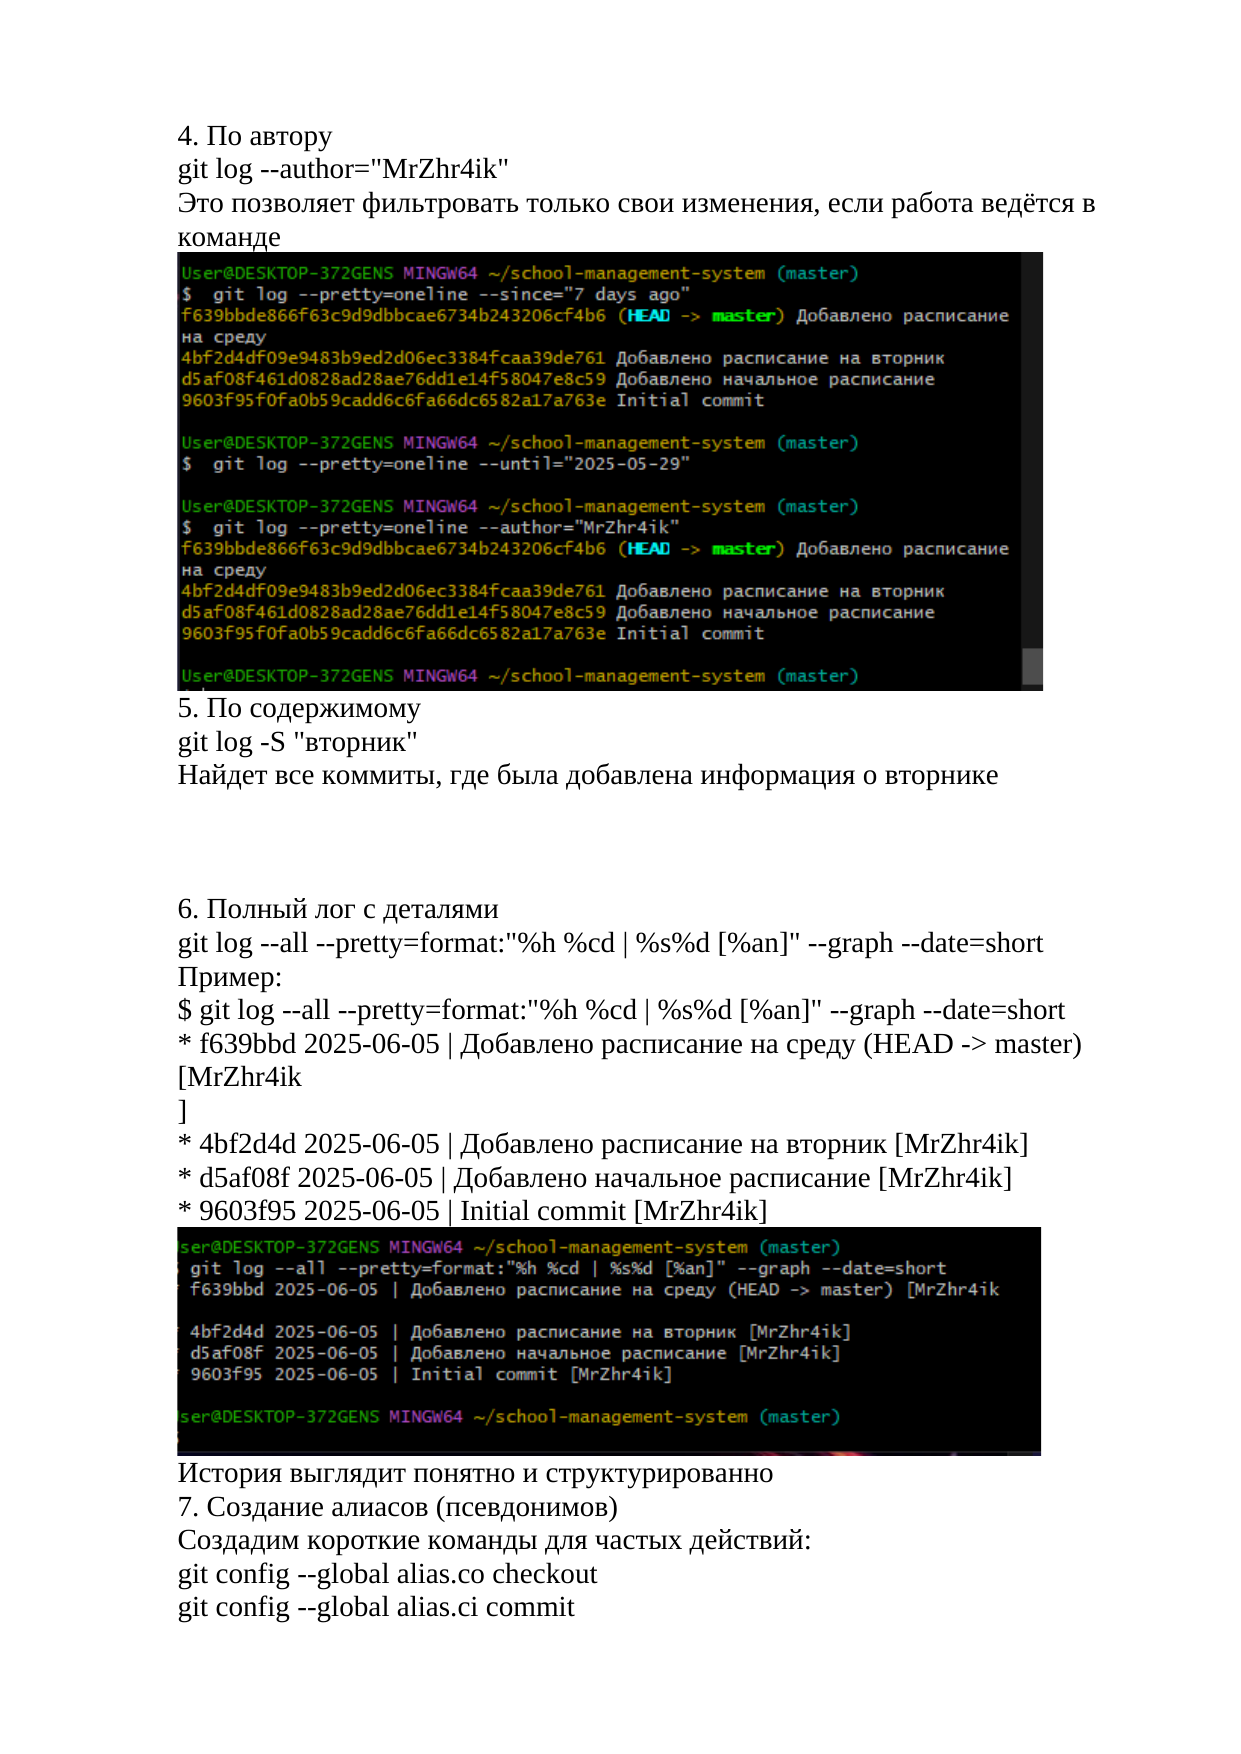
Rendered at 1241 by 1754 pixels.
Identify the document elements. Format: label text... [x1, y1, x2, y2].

text * 4bf2d4d 2025-06-05 | Добавлено расписание на вторник [MrZhr4ik] [177, 1126, 1152, 1160]
text git log --author="MrZhr4ik" [177, 152, 1152, 185]
text 4. По автору [177, 118, 1152, 152]
text Создадим короткие команды для частых действий: [177, 1522, 1152, 1556]
text Пример: [177, 959, 1152, 992]
text История выглядит понятно и структурированно [177, 1455, 1152, 1489]
text Найдет все коммиты, где была добавлена информация о вторнике [177, 757, 1152, 791]
text 7. Создание алиасов (псевдонимов) [177, 1489, 1152, 1522]
text $ git log --all --pretty=format:"%h %cd | %s%d [%an]" --graph --date=short [177, 992, 1152, 1026]
text git config --global alias.co checkout [177, 1556, 1152, 1589]
text 5. По содержимому [177, 690, 1152, 724]
text * f639bbd 2025-06-05 | Добавлено расписание на среду (HEAD -> master) [MrZhr4ik [177, 1026, 1152, 1093]
picture [177, 1227, 1042, 1456]
text ] [177, 1093, 1152, 1126]
text git log --all --pretty=format:"%h %cd | %s%d [%an]" --graph --date=short [177, 925, 1152, 959]
text 6. Полный лог с деталями [177, 892, 1152, 925]
text git config --global alias.ci commit [177, 1589, 1152, 1623]
text git log -S "вторник" [177, 724, 1152, 757]
text Это позволяет фильтровать только свои изменения, если работа ведётся в команде [177, 185, 1152, 252]
text * d5af08f 2025-06-05 | Добавлено начальное расписание [MrZhr4ik] [177, 1160, 1152, 1193]
picture [177, 252, 1044, 691]
text * 9603f95 2025-06-05 | Initial commit [MrZhr4ik] [177, 1193, 1152, 1227]
